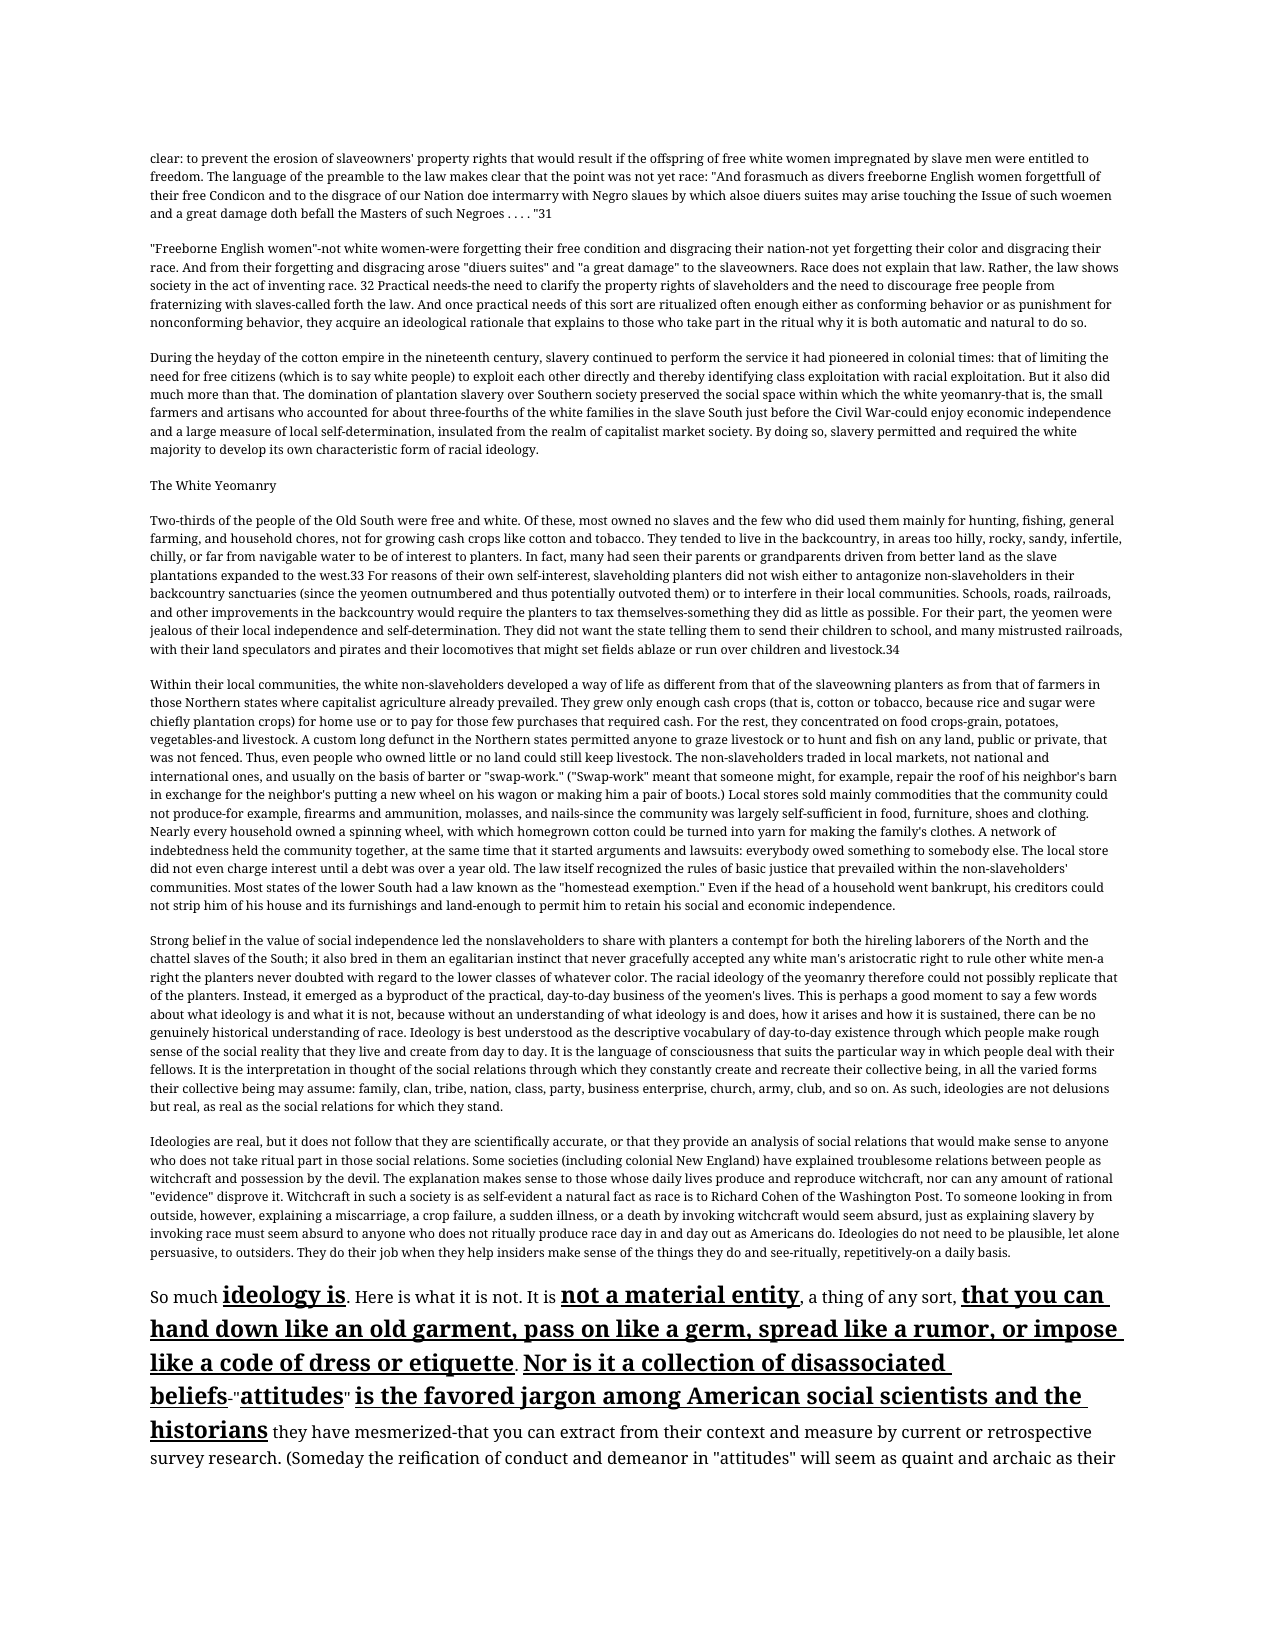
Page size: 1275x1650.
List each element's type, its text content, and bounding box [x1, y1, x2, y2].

text During the heyday of the cotton empire in the nineteenth century, slavery continued to perform the service it had pioneered in colonial times: that of limiting the need for free citizens (which is to say white people) to exploit each other directly and thereby identifying class exploitation with racial exploitation. But it also did much more than that. The domination of plantation slavery over Southern society preserved the social space within which the white yeomanry-that is, the small farmers and artisans who accounted for about three-fourths of the white families in the slave South just before the Civil War-could enjoy economic independence and a large measure of local self-determination, insulated from the realm of capitalist market society. By doing so, slavery permitted and required the white majority to develop its own characteristic form of racial ideology. [150, 349, 1125, 458]
text Within their local communities, the white non-slaveholders developed a way of life as different from that of the slaveowning planters as from that of farmers in those Northern states where capitalist agriculture already prevailed. They grew only enough cash crops (that is, cotton or tobacco, because rice and sugar were chiefly plantation crops) for home use or to pay for those few purchases that required cash. For the rest, they concentrated on food crops-grain, potatoes, vegetables-and livestock. A custom long defunct in the Northern states permitted anyone to graze livestock or to hunt and fish on any land, public or private, that was not fenced. Thus, even people who owned little or no land could still keep livestock. The non-slaveholders traded in local markets, not national and international ones, and usually on the basis of barter or "swap-work." ("Swap-work" meant that someone might, for example, repair the roof of his neighbor's barn in exchange for the neighbor's putting a new wheel on his wagon or making him a pair of boots.) Local stores sold mainly commodities that the community could not produce-for example, firearms and ammunition, molasses, and nails-since the community was largely self-sufficient in food, furniture, shoes and clothing. Nearly every household owned a spinning wheel, with which homegrown cotton could be turned into yarn for making the family's clothes. A network of indebtedness held the community together, at the same time that it started arguments and lawsuits: everybody owed something to somebody else. The local store did not even charge interest until a debt was over a year old. The law itself recognized the rules of basic justice that prevailed within the non-slaveholders' communities. Most states of the lower South had a law known as the "homestead exemption." Even if the head of a household went bankrupt, his creditors could not strip him of his house and its furnishings and land-enough to permit him to retain his social and economic independence. [150, 676, 1125, 914]
text "Freeborne English women"-not white women-were forgetting their free condition and disgracing their nation-not yet forgetting their color and disgracing their race. And from their forgetting and disgracing arose "diuers suites" and "a great damage" to the slaveowners. Race does not explain that law. Rather, the law shows society in the act of inventing race. 32 Practical needs-the need to clarify the property rights of slaveholders and the need to discourage free people from fraternizing with slaves-called forth the law. And once practical needs of this sort are ritualized often enough either as conforming behavior or as punishment for nonconforming behavior, they acquire an ideological rationale that explains to those who take part in the ritual why it is both automatic and natural to do so. [150, 240, 1125, 331]
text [150, 1279, 1125, 1470]
text Ideologies are real, but it does not follow that they are scientifically accurate, or that they provide an analysis of social relations that would make sense to anyone who does not take ritual part in those social relations. Some societies (including colonial New England) have explained troublesome relations between people as witchcraft and possession by the devil. The explanation makes sense to those whose daily lives produce and reproduce witchcraft, nor can any amount of rational "evidence" disprove it. Witchcraft in such a society is as self-evident a natural fact as race is to Richard Cohen of the Washington Post. To someone looking in from outside, however, explaining a miscarriage, a crop failure, a sudden illness, or a death by invoking witchcraft would seem absurd, just as explaining slavery by invoking race must seem absurd to anyone who does not ritually produce race day in and day out as Americans do. Ideologies do not need to be plausible, let alone persuasive, to outsiders. They do their job when they help insiders make sense of the things they do and see-ritually, repetitively-on a daily basis. [150, 1133, 1125, 1261]
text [150, 150, 1125, 222]
text The White Yeomanry [150, 477, 1125, 494]
text Two-thirds of the people of the Old South were free and white. Of these, most owned no slaves and the few who did used them mainly for hunting, fishing, general farming, and household chores, not for growing cash crops like cotton and tobacco. They tended to live in the backcountry, in areas too hilly, rocky, sandy, infertile, chilly, or far from navigable water to be of interest to planters. In fact, many had seen their parents or grandparents driven from better land as the slave plantations expanded to the west.33 For reasons of their own self-interest, slaveholding planters did not wish either to antagonize non-slaveholders in their backcountry sanctuaries (since the yeomen outnumbered and thus potentially outvoted them) or to interfere in their local communities. Schools, roads, railroads, and other improvements in the backcountry would require the planters to tax themselves-something they did as little as possible. For their part, the yeomen were jealous of their local independence and self-determination. They did not want the state telling them to send their children to school, and many mistrusted railroads, with their land speculators and pirates and their locomotives that might set fields ablaze or run over children and livestock.34 [150, 512, 1125, 658]
text Strong belief in the value of social independence led the nonslaveholders to share with planters a contempt for both the hireling laborers of the North and the chattel slaves of the South; it also bred in them an egalitarian instinct that never gracefully accepted any white man's aristocratic right to rule other white men-a right the planters never doubted with regard to the lower classes of whatever color. The racial ideology of the yeomanry therefore could not possibly replicate that of the planters. Instead, it emerged as a byproduct of the practical, day-to-day business of the yeomen's lives. This is perhaps a good moment to say a few words about what ideology is and what it is not, because without an understanding of what ideology is and does, how it arises and how it is sustained, there can be no genuinely historical understanding of race. Ideology is best understood as the descriptive vocabulary of day-to-day existence through which people make rough sense of the social reality that they live and create from day to day. It is the language of consciousness that suits the particular way in which people deal with their fellows. It is the interpretation in thought of the social relations through which they constantly create and recreate their collective being, in all the varied forms their collective being may assume: family, clan, tribe, nation, class, party, business enterprise, church, army, club, and so on. As such, ideologies are not delusions but real, as real as the social relations for which they stand. [150, 932, 1125, 1115]
